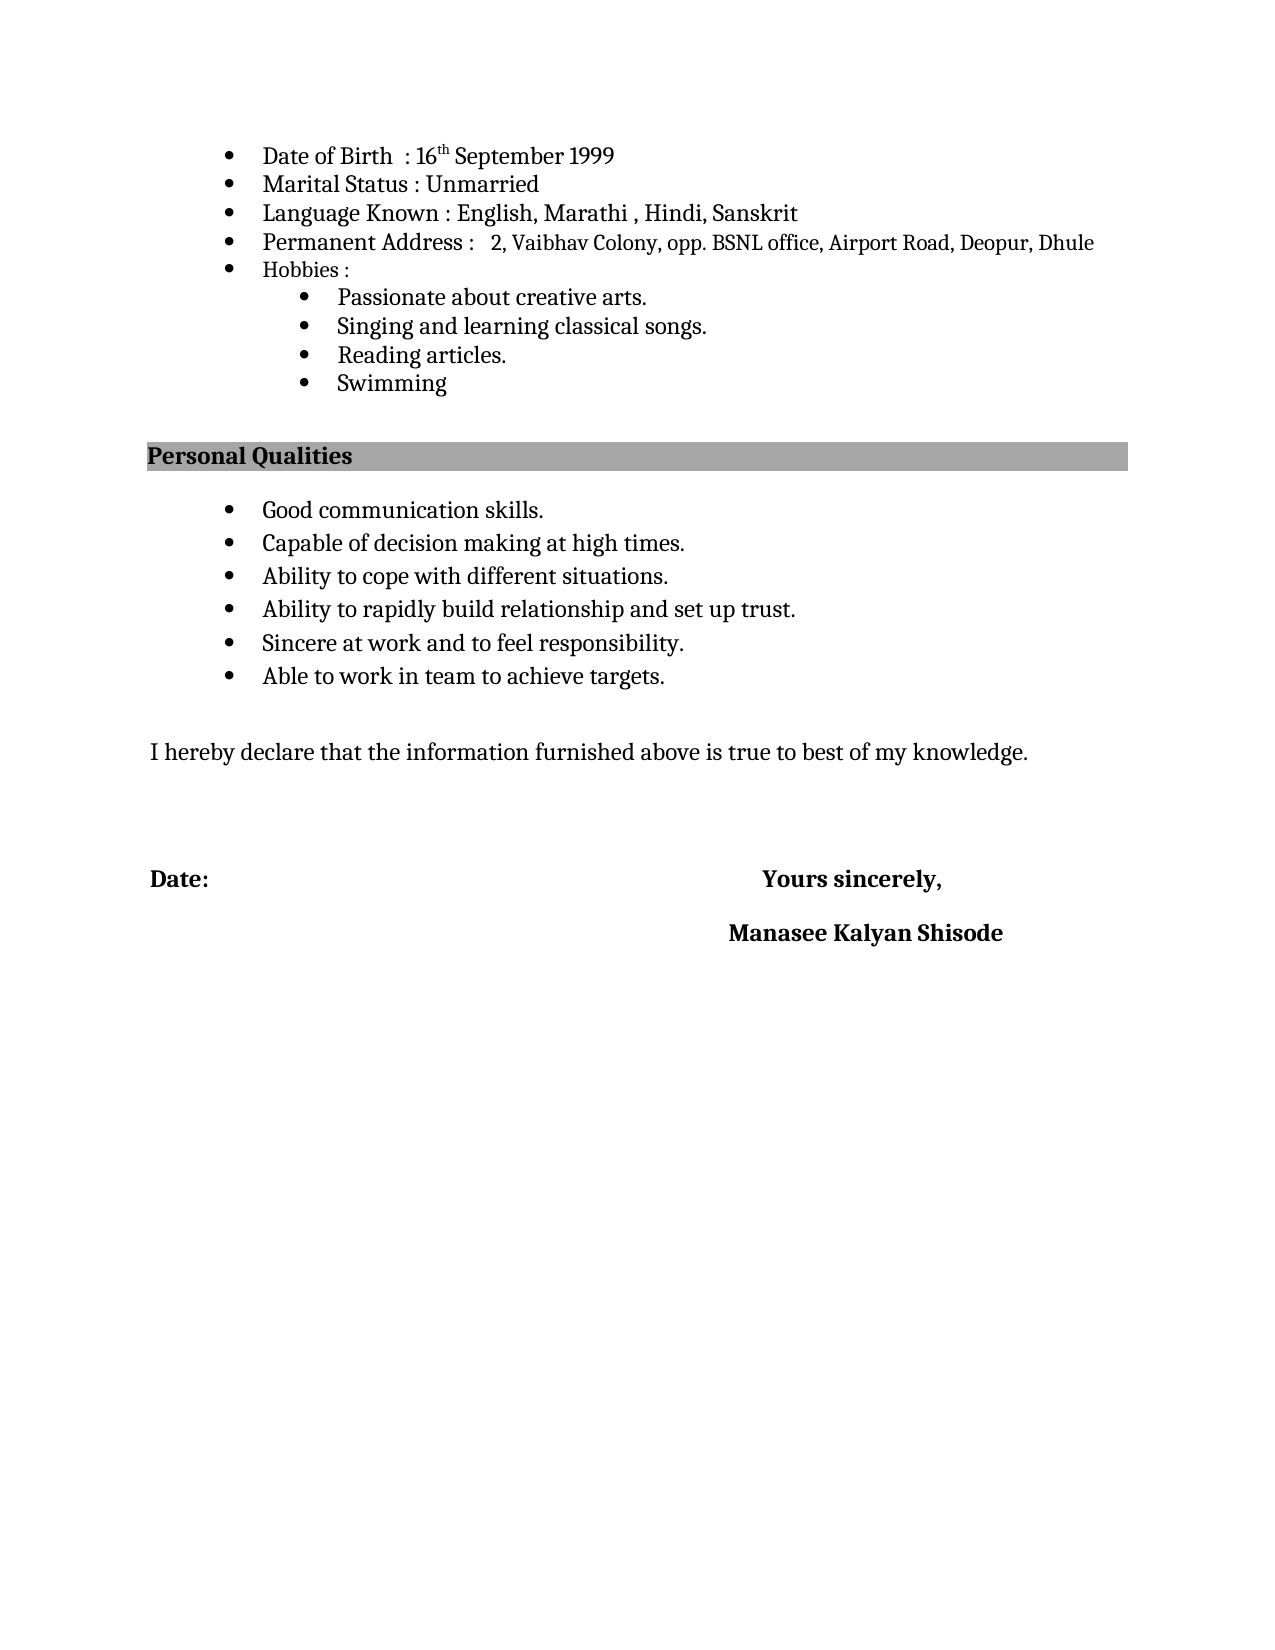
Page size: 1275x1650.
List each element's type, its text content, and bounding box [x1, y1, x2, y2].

list Permanent Address : 2, Vaibhav Colony, opp. BSNL office, Airport Road, Deopur, Dhule [225, 228, 1134, 257]
list Marital Status : Unmarried [225, 170, 1134, 199]
list Good communication skills. [225, 496, 1134, 524]
list Sincere at work and to feel responsibility. [225, 629, 1134, 657]
list Reading articles. [300, 341, 1134, 369]
list Singing and learning classical songs. [300, 312, 1134, 341]
list Language Known : English, Marathi , Hindi, Sanskrit [225, 199, 1134, 228]
list Ability to rapidly build relationship and set up trust. [225, 595, 1134, 624]
text I hereby declare that the information furnished above is true to best of my knowledge. [150, 738, 1134, 767]
list Passionate about creative arts. [300, 283, 1134, 312]
text Manasee Kalyan Shisode [728, 919, 1134, 948]
list Hobbies : [225, 257, 1134, 283]
list Ability to cope with different situations. [225, 562, 1134, 591]
text Date: Yours sincerely, [150, 865, 1134, 894]
list Capable of decision making at high times. [225, 529, 1134, 558]
list Swimming [300, 369, 1134, 398]
list Date of Birth : 16th September 1999 [225, 142, 1134, 170]
list Able to work in team to achieve targets. [225, 662, 1134, 690]
